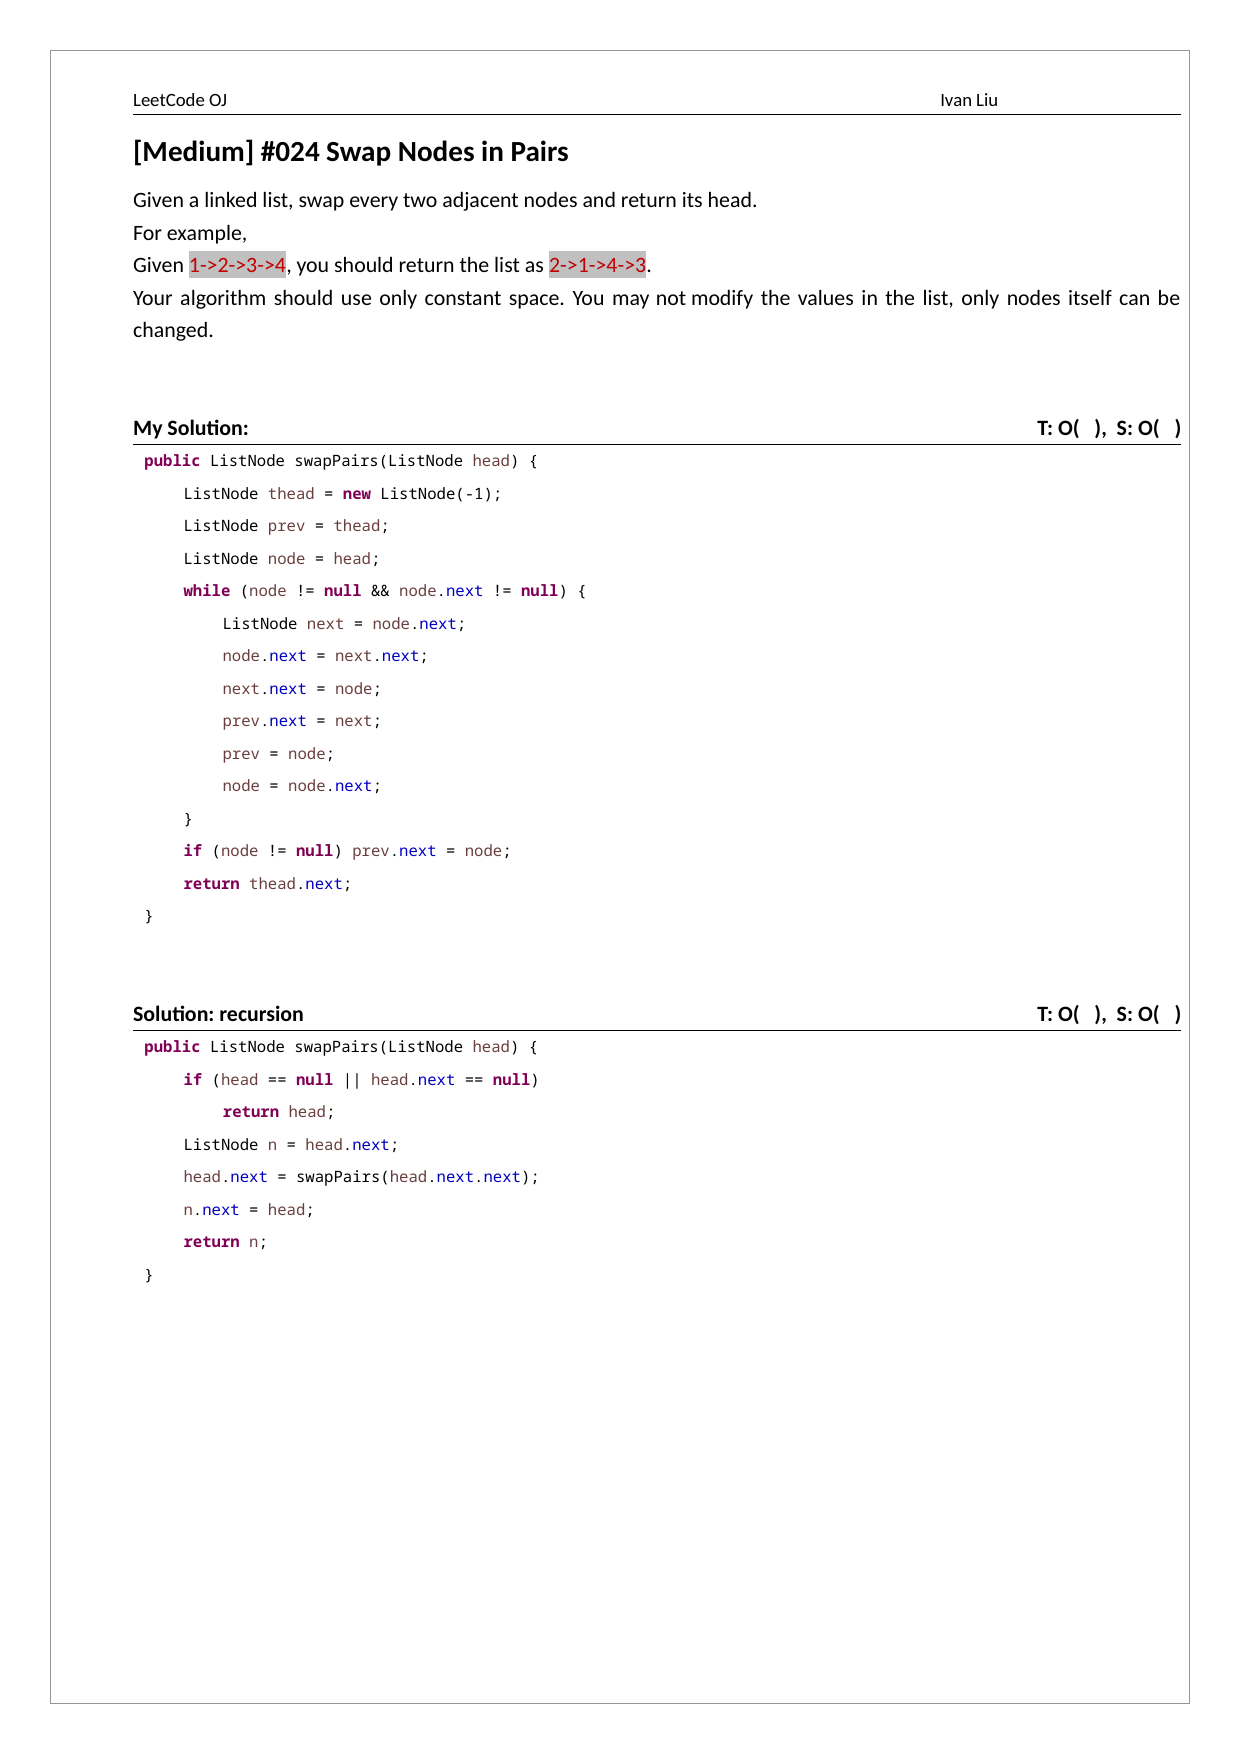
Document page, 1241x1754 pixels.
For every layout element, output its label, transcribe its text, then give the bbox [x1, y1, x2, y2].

text Solution: recursion [133, 997, 746, 1029]
text T: O( ), S: O( ) [790, 411, 1181, 443]
text T: O( ), S: O( ) [790, 997, 1181, 1029]
table_header public ListNode swapPairs(ListNode head) { ListNode thead = new ListNode(-1); ListNode prev = thead; ListNode node = head; while (node != null && node.next != null) { ListNode next = node.next; node.next = next.next; next.next = node; prev.next = next; prev = node; node = node.next; } if (node != null) prev.next = node; return thead.next; } [133, 445, 1181, 932]
table_header public ListNode swapPairs(ListNode head) { if (head == null || head.next == null) return head; ListNode n = head.next; head.next = swapPairs(head.next.next); n.next = head; return n; } [133, 1031, 1181, 1291]
text [Medium] #024 Swap Nodes in Pairs [133, 118, 1181, 183]
text For example, Given 1->2->3->4, you should return the list as 2->1->4->3. [133, 216, 1181, 281]
text Given a linked list, swap every two adjacent nodes and return its head. [133, 183, 1181, 216]
text Your algorithm should use only constant space. You may not modify the values in the list, only nodes itself can be changed. [133, 281, 1181, 346]
text My Solution: [133, 411, 746, 443]
